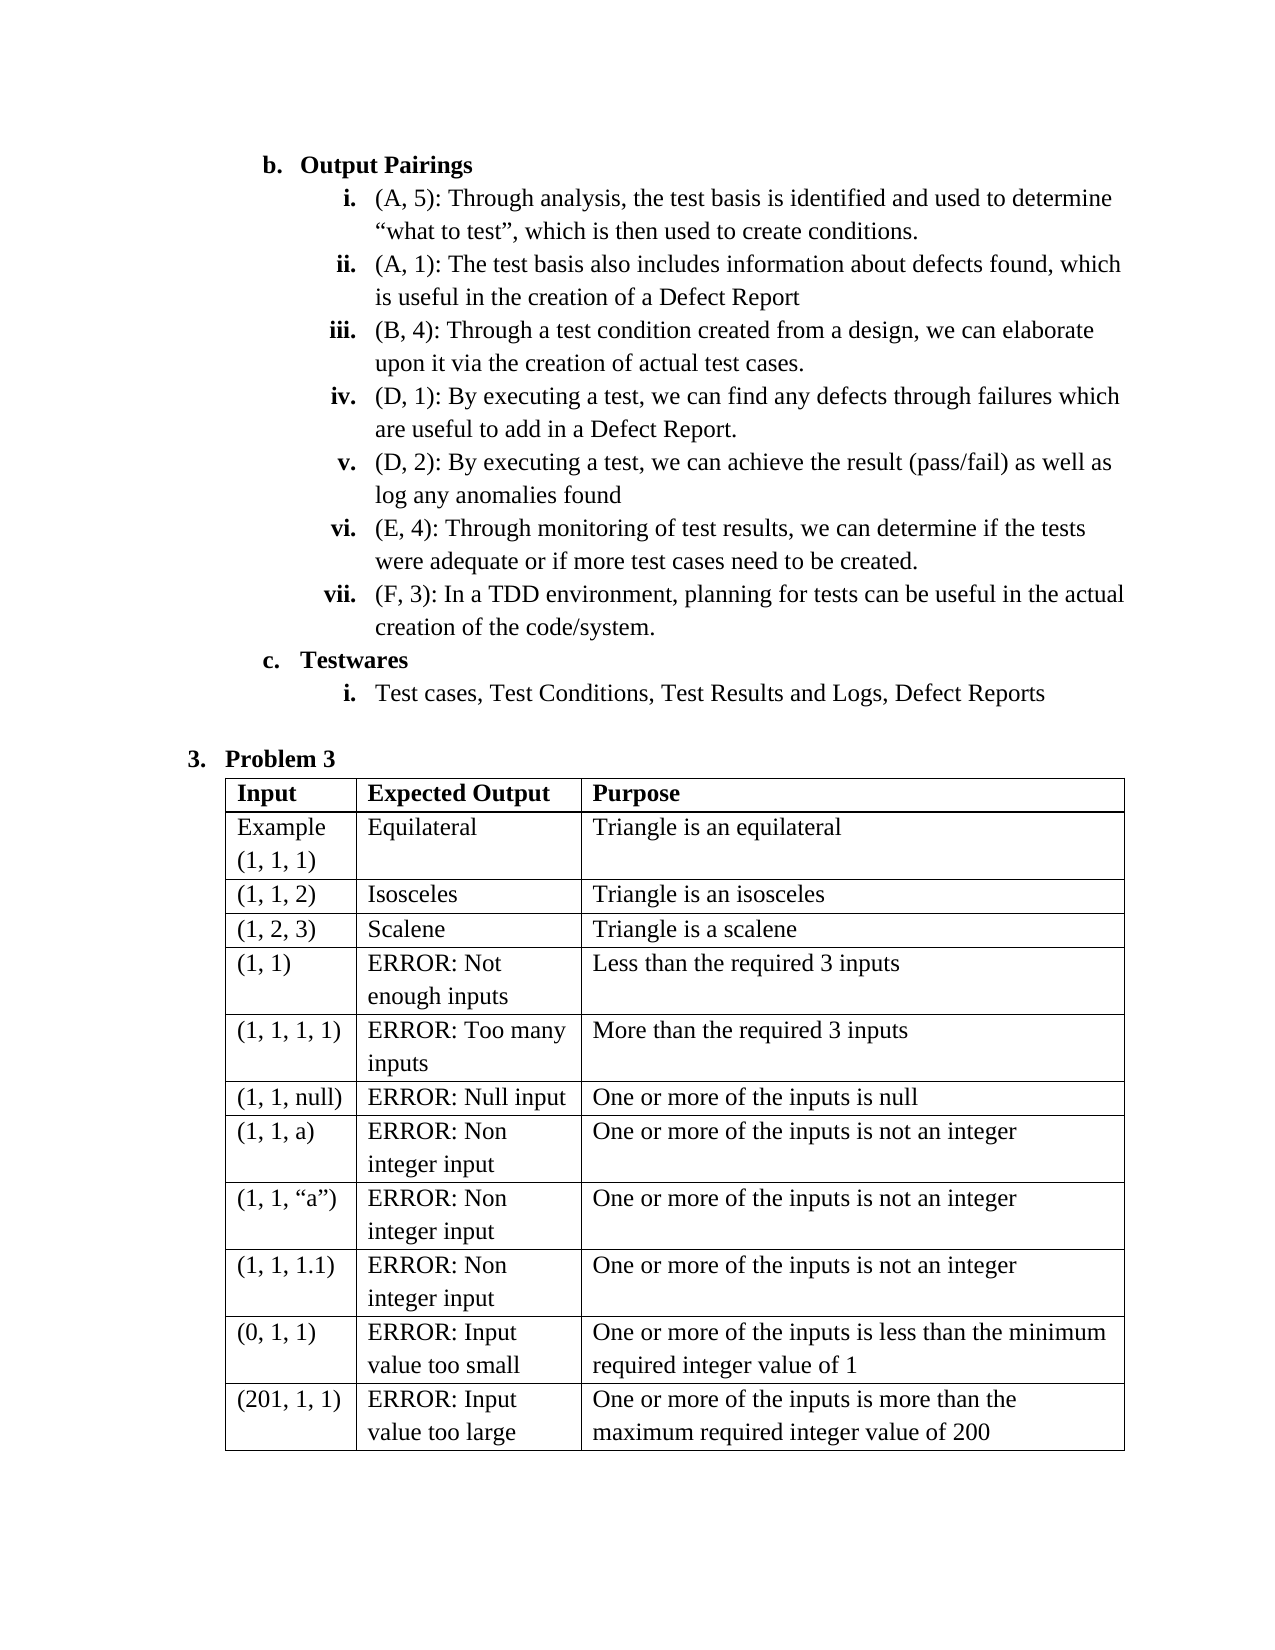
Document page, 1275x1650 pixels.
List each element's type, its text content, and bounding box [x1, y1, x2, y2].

list (A, 5): Through analysis, the test basis is identified and used to determine “what to test”, which is then used to create conditions. [356, 183, 1125, 245]
table_cell (1, 2, 3) [226, 914, 356, 947]
table_cell One or more of the inputs is less than the minimum required integer value of 1 [582, 1317, 1124, 1383]
table_cell (201, 1, 1) [226, 1384, 356, 1450]
table_cell (1, 1, a) [226, 1116, 356, 1182]
table_cell Equilateral [357, 813, 581, 878]
table_cell More than the required 3 inputs [582, 1015, 1124, 1081]
table_cell Scalene [357, 914, 581, 947]
list (F, 3): In a TDD environment, planning for tests can be useful in the actual creation of the code/system. [356, 579, 1125, 641]
table_header Expected Output [357, 779, 581, 811]
table_cell (1, 1) [226, 948, 356, 1014]
table_cell (1, 1, 1, 1) [226, 1015, 356, 1081]
table_cell ERROR: Not enough inputs [357, 948, 581, 1014]
list Problem 3 [187, 744, 1125, 773]
table_cell Triangle is a scalene [582, 914, 1124, 947]
table_cell One or more of the inputs is not an integer [582, 1183, 1124, 1249]
table_cell ERROR: Non integer input [357, 1116, 581, 1182]
table_cell (0, 1, 1) [226, 1317, 356, 1383]
table_cell (1, 1, null) [226, 1082, 356, 1115]
list (B, 4): Through a test condition created from a design, we can elaborate upon it via the creation of actual test cases. [356, 315, 1125, 377]
table_cell Triangle is an isosceles [582, 880, 1124, 913]
table_cell Example (1, 1, 1) [226, 813, 356, 878]
table_cell One or more of the inputs is not an integer [582, 1250, 1124, 1316]
list Testwares [262, 645, 1125, 674]
table_cell ERROR: Too many inputs [357, 1015, 581, 1081]
table_cell ERROR: Non integer input [357, 1183, 581, 1249]
table_cell Triangle is an equilateral [582, 813, 1124, 878]
list (E, 4): Through monitoring of test results, we can determine if the tests were adequate or if more test cases need to be created. [356, 513, 1125, 575]
list (A, 1): The test basis also includes information about defects found, which is useful in the creation of a Defect Report [356, 249, 1125, 311]
table_cell Less than the required 3 inputs [582, 948, 1124, 1014]
table_header Purpose [582, 779, 1124, 811]
table_cell One or more of the inputs is more than the maximum required integer value of 200 [582, 1384, 1124, 1450]
table_cell One or more of the inputs is not an integer [582, 1116, 1124, 1182]
table_cell ERROR: Input value too large [357, 1384, 581, 1450]
table_header Input [226, 779, 356, 811]
list (D, 1): By executing a test, we can find any defects through failures which are useful to add in a Defect Report. [356, 381, 1125, 443]
list (D, 2): By executing a test, we can achieve the result (pass/fail) as well as log any anomalies found [356, 447, 1125, 509]
table_cell ERROR: Input value too small [357, 1317, 581, 1383]
table_cell ERROR: Non integer input [357, 1250, 581, 1316]
table_cell (1, 1, “a”) [226, 1183, 356, 1249]
table_cell One or more of the inputs is null [582, 1082, 1124, 1115]
table_cell (1, 1, 2) [226, 880, 356, 913]
table_cell Isosceles [357, 880, 581, 913]
table_cell (1, 1, 1.1) [226, 1250, 356, 1316]
list Test cases, Test Conditions, Test Results and Logs, Defect Reports [356, 678, 1125, 707]
list Output Pairings [262, 150, 1125, 179]
table_cell ERROR: Null input [357, 1082, 581, 1115]
